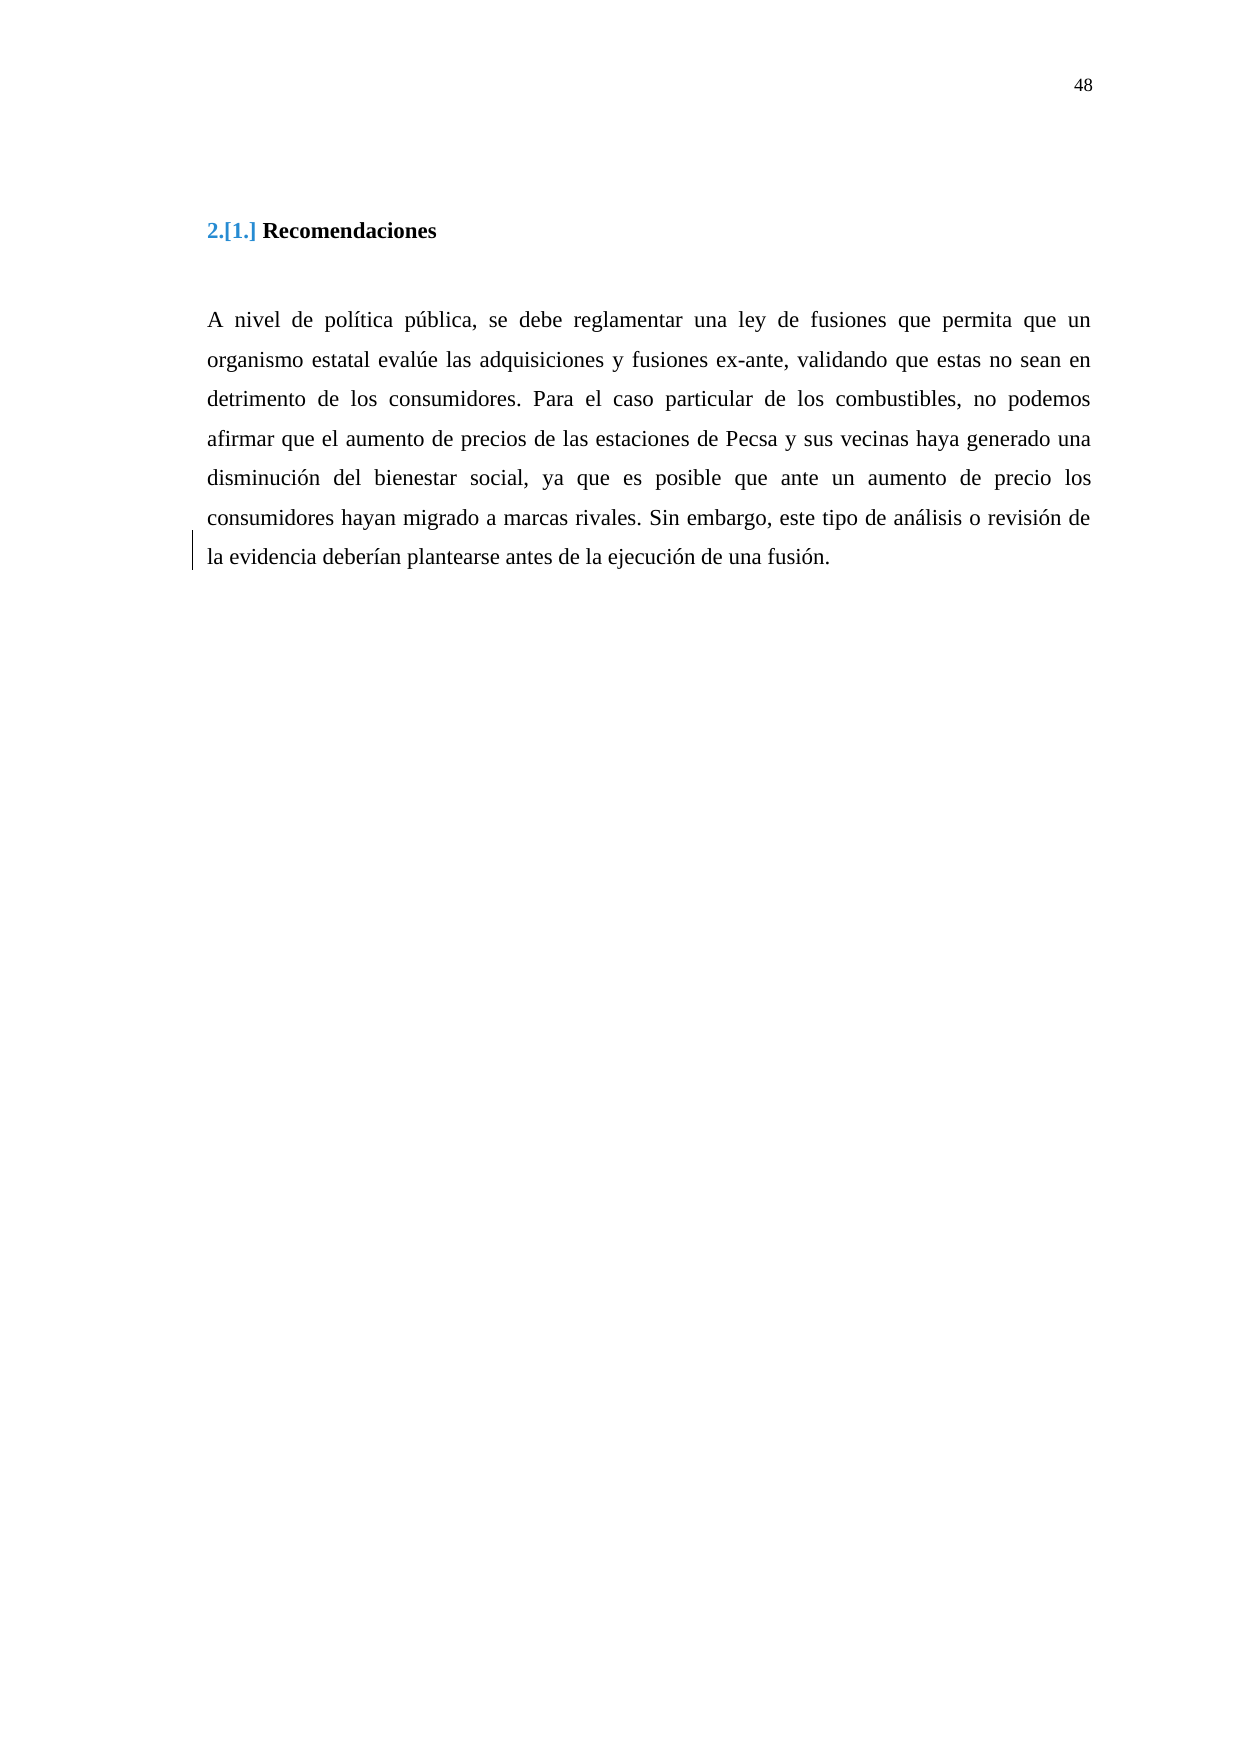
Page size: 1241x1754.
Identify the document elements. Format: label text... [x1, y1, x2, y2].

text A nivel de política pública, se debe reglamentar una ley de fusiones que permita que un organismo estatal evalúe las adquisiciones y fusiones ex-ante, validando que estas no sean en detrimento de los consumidores. Para el caso particular de los combustibles, no podemos afirmar que el aumento de precios de las estaciones de Pecsa y sus vecinas haya generado una disminución del bienestar social, ya que es posible que ante un aumento de precio los consumidores hayan migrado a marcas rivales. Sin embargo, este tipo de análisis o revisión de la evidencia deberían plantearse antes de la ejecución de una fusión. [207, 306, 1092, 570]
subtitle Recomendaciones [207, 217, 1092, 243]
